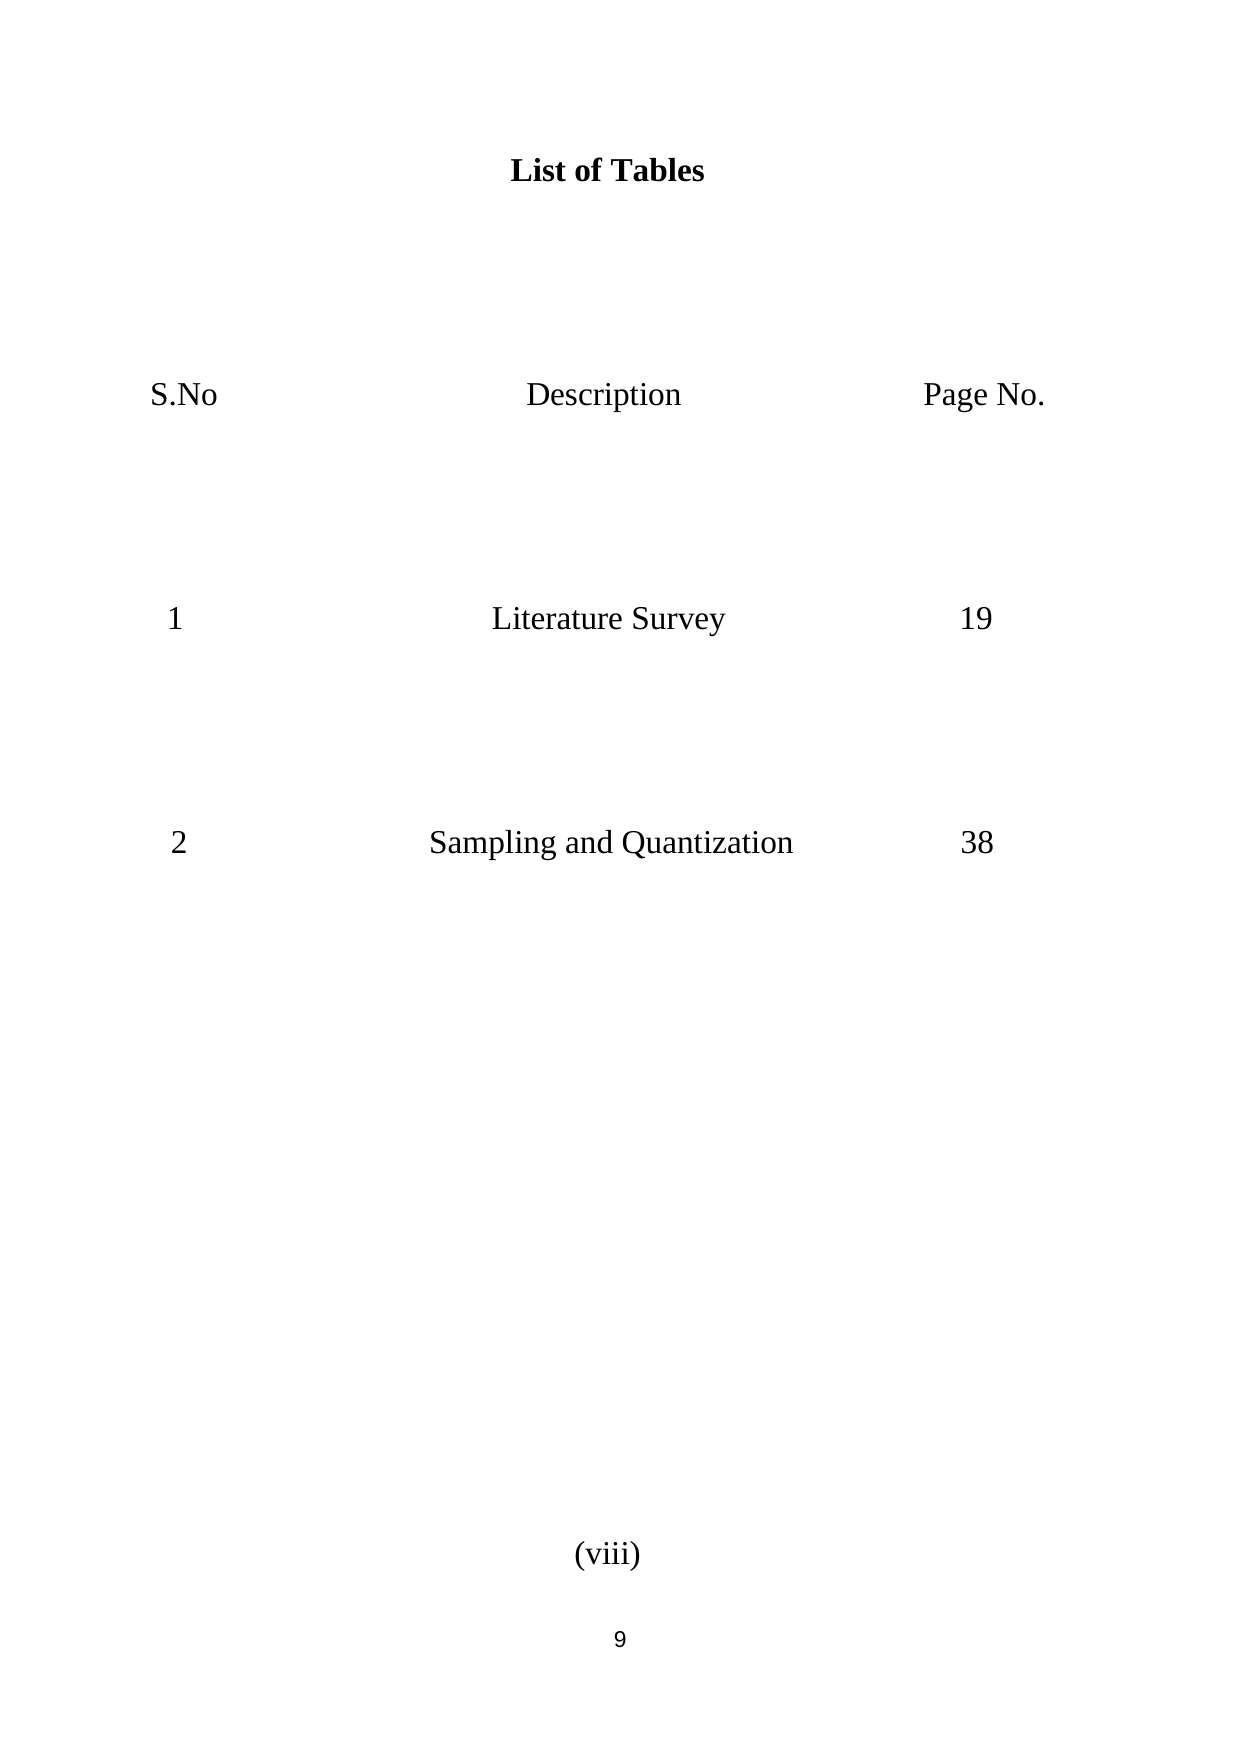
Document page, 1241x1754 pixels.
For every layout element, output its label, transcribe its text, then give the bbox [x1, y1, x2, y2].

text 1 Literature Survey 19 [150, 598, 1065, 637]
text 2 Sampling and Quantization 38 [121, 822, 1065, 861]
text List of Tables [150, 150, 1065, 188]
text S.No Description Page No. [150, 374, 1065, 412]
text (viii) [150, 1533, 1065, 1572]
